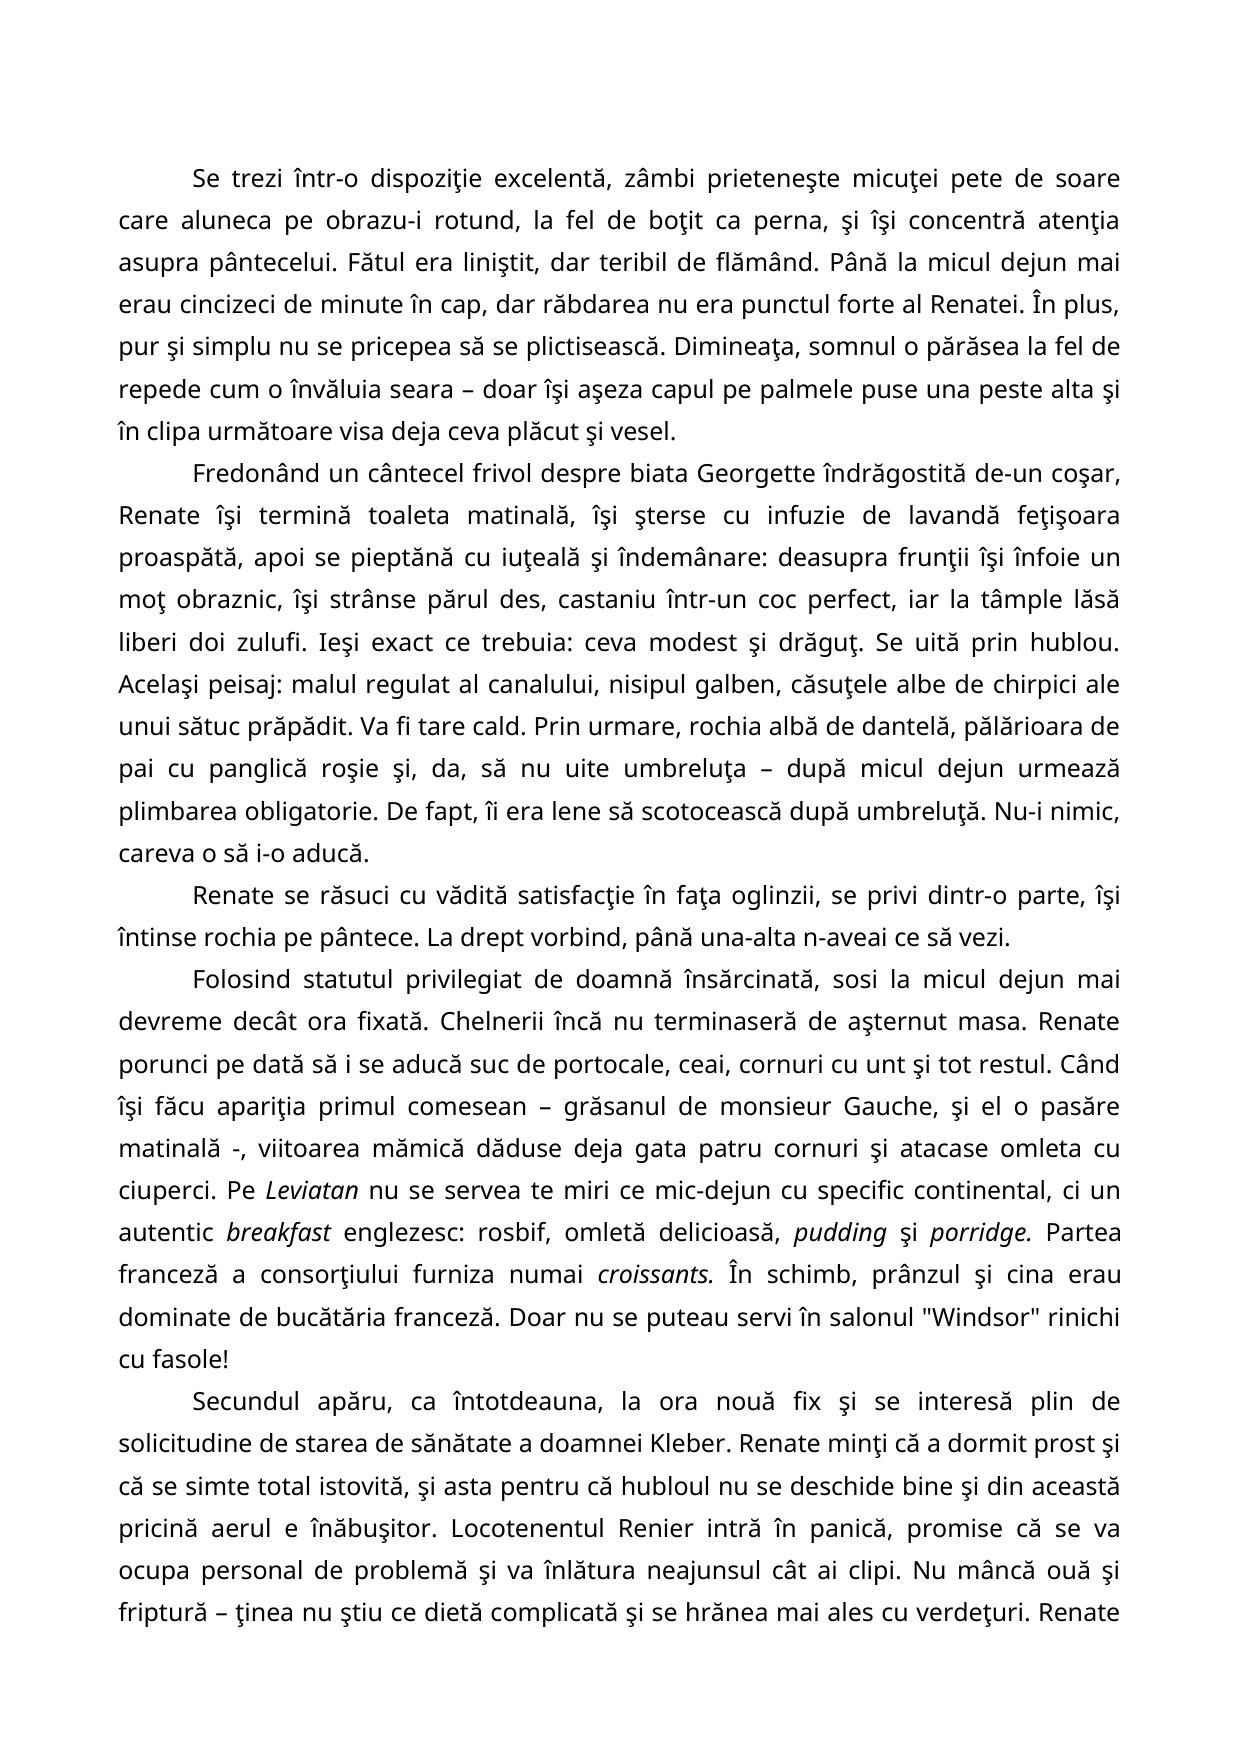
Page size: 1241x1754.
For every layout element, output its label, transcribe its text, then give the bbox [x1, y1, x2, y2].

text Se trezi într-o dispoziţie excelentă, zâmbi prieteneşte micuţei pete de soare care aluneca pe obrazu-i rotund, la fel de boţit ca perna, şi îşi concentră atenţia asupra pântecelui. Fătul era liniştit, dar teribil de flămând. Până la micul dejun mai erau cincizeci de minute în cap, dar răbdarea nu era punctul forte al Renatei. În plus, pur şi simplu nu se pricepea să se plictisească. Dimineaţa, somnul o părăsea la fel de repede cum o învăluia seara – doar îşi aşeza capul pe palmele puse una peste alta şi în clipa următoare visa deja ceva plăcut şi vesel. [118, 160, 1122, 447]
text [118, 1384, 1122, 1629]
text Fredonând un cântecel frivol despre biata Georgette îndrăgostită de-un coşar, Renate îşi termină toaleta matinală, îşi şterse cu infuzie de lavandă feţişoara proaspătă, apoi se pieptănă cu iuţeală şi îndemânare: deasupra frunţii îşi înfoie un moţ obraznic, îşi strânse părul des, castaniu într-un coc perfect, iar la tâmple lăsă liberi doi zulufi. Ieşi exact ce trebuia: ceva modest şi drăguţ. Se uită prin hublou. Acelaşi peisaj: malul regulat al canalului, nisipul galben, căsuţele albe de chirpici ale unui sătuc prăpădit. Va fi tare cald. Prin urmare, rochia albă de dantelă, pălărioara de pai cu panglică roşie şi, da, să nu uite umbreluţa – după micul dejun urmează plimbarea obligatorie. De fapt, îi era lene să scotocească după umbreluţă. Nu-i nimic, careva o să i-o aducă. [118, 456, 1122, 869]
text Folosind statutul privilegiat de doamnă însărcinată, sosi la micul dejun mai devreme decât ora fixată. Chelnerii încă nu terminaseră de aşternut masa. Renate porunci pe dată să i se aducă suc de portocale, ceai, cornuri cu unt şi tot restul. Când îşi făcu apariţia primul comesean – grăsanul de monsieur Gauche, şi el o pasăre matinală -, viitoarea mămică dăduse deja gata patru cornuri şi atacase omleta cu ciuperci. Pe Leviatan nu se servea te miri ce mic-dejun cu specific continental, ci un autentic breakfast englezesc: rosbif, omletă delicioasă, pudding şi porridge. Partea franceză a consorţiului furniza numai croissants. În schimb, prânzul şi cina erau dominate de bucătăria franceză. Doar nu se puteau servi în salonul "Windsor" rinichi cu fasole! [118, 962, 1122, 1376]
text Renate se răsuci cu vădită satisfacţie în faţa oglinzii, se privi dintr-o parte, îşi întinse rochia pe pântece. La drept vorbind, până una-alta n-aveai ce să vezi. [118, 877, 1122, 954]
